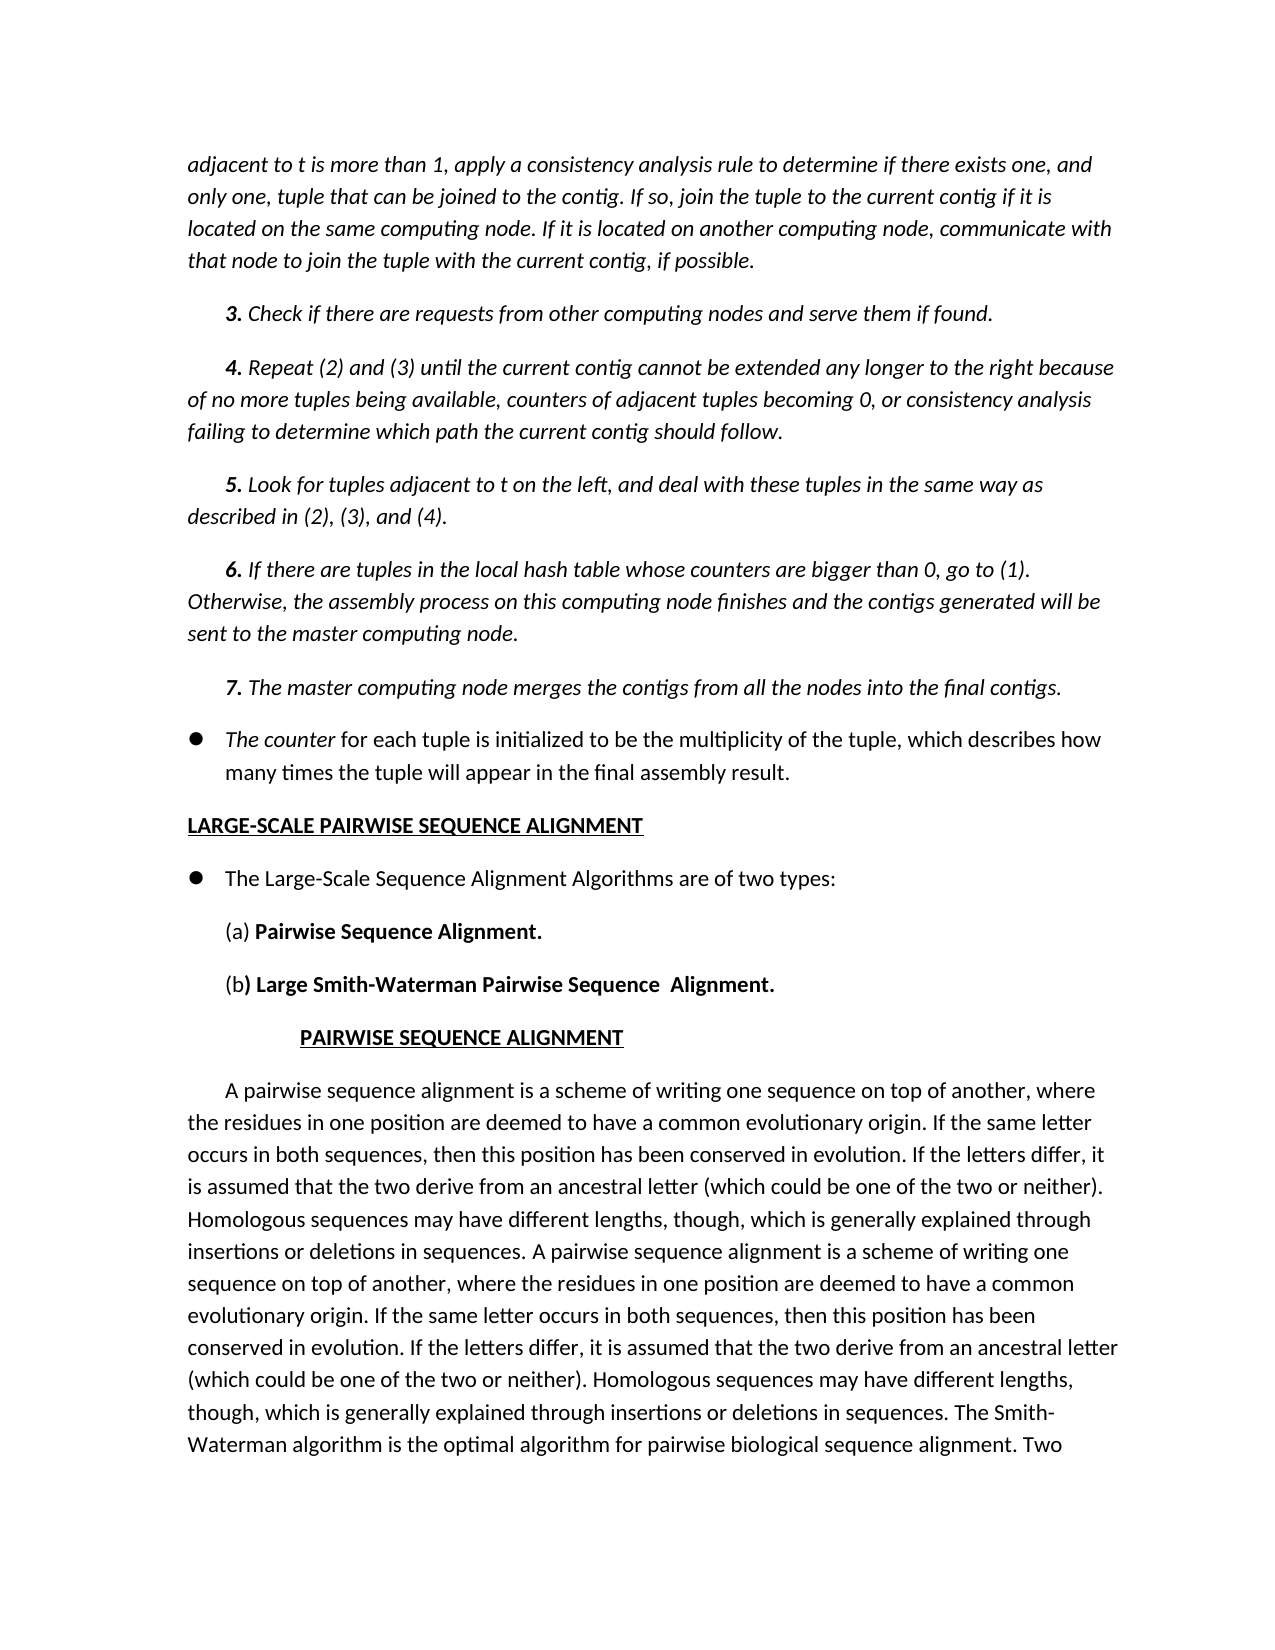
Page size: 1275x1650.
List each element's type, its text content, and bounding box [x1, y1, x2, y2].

text PAIRWISE SEQUENCE ALIGNMENT [262, 1023, 1125, 1051]
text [187, 150, 1125, 274]
list The Large-Scale Sequence Alignment Algorithms are of two types: [187, 864, 1125, 892]
text (b) Large Smith-Waterman Pairwise Sequence Alignment. [187, 970, 1125, 998]
text 3. Check if there are requests from other computing nodes and serve them if found. [187, 299, 1125, 328]
text 6. If there are tuples in the local hash table whose counters are bigger than 0, go to (1). Otherwise, the assembly process on this computing node finishes and the contigs generated will be sent to the master computing node. [187, 555, 1125, 648]
list The counter for each tuple is initialized to be the multiplicity of the tuple, which describes how many times the tuple will appear in the final assembly result. [187, 726, 1125, 786]
text 5. Look for tuples adjacent to t on the left, and deal with these tuples in the same way as described in (2), (3), and (4). [187, 470, 1125, 530]
text 7. The master computing node merges the contigs from all the nodes into the final contigs. [187, 673, 1125, 701]
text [187, 1076, 1125, 1458]
text 4. Repeat (2) and (3) until the current contig cannot be extended any longer to the right because of no more tuples being available, counters of adjacent tuples becoming 0, or consistency analysis failing to determine which path the current contig should follow. [187, 353, 1125, 445]
text (a) Pairwise Sequence Alignment. [187, 917, 1125, 945]
text LARGE-SCALE PAIRWISE SEQUENCE ALIGNMENT [187, 811, 1125, 839]
